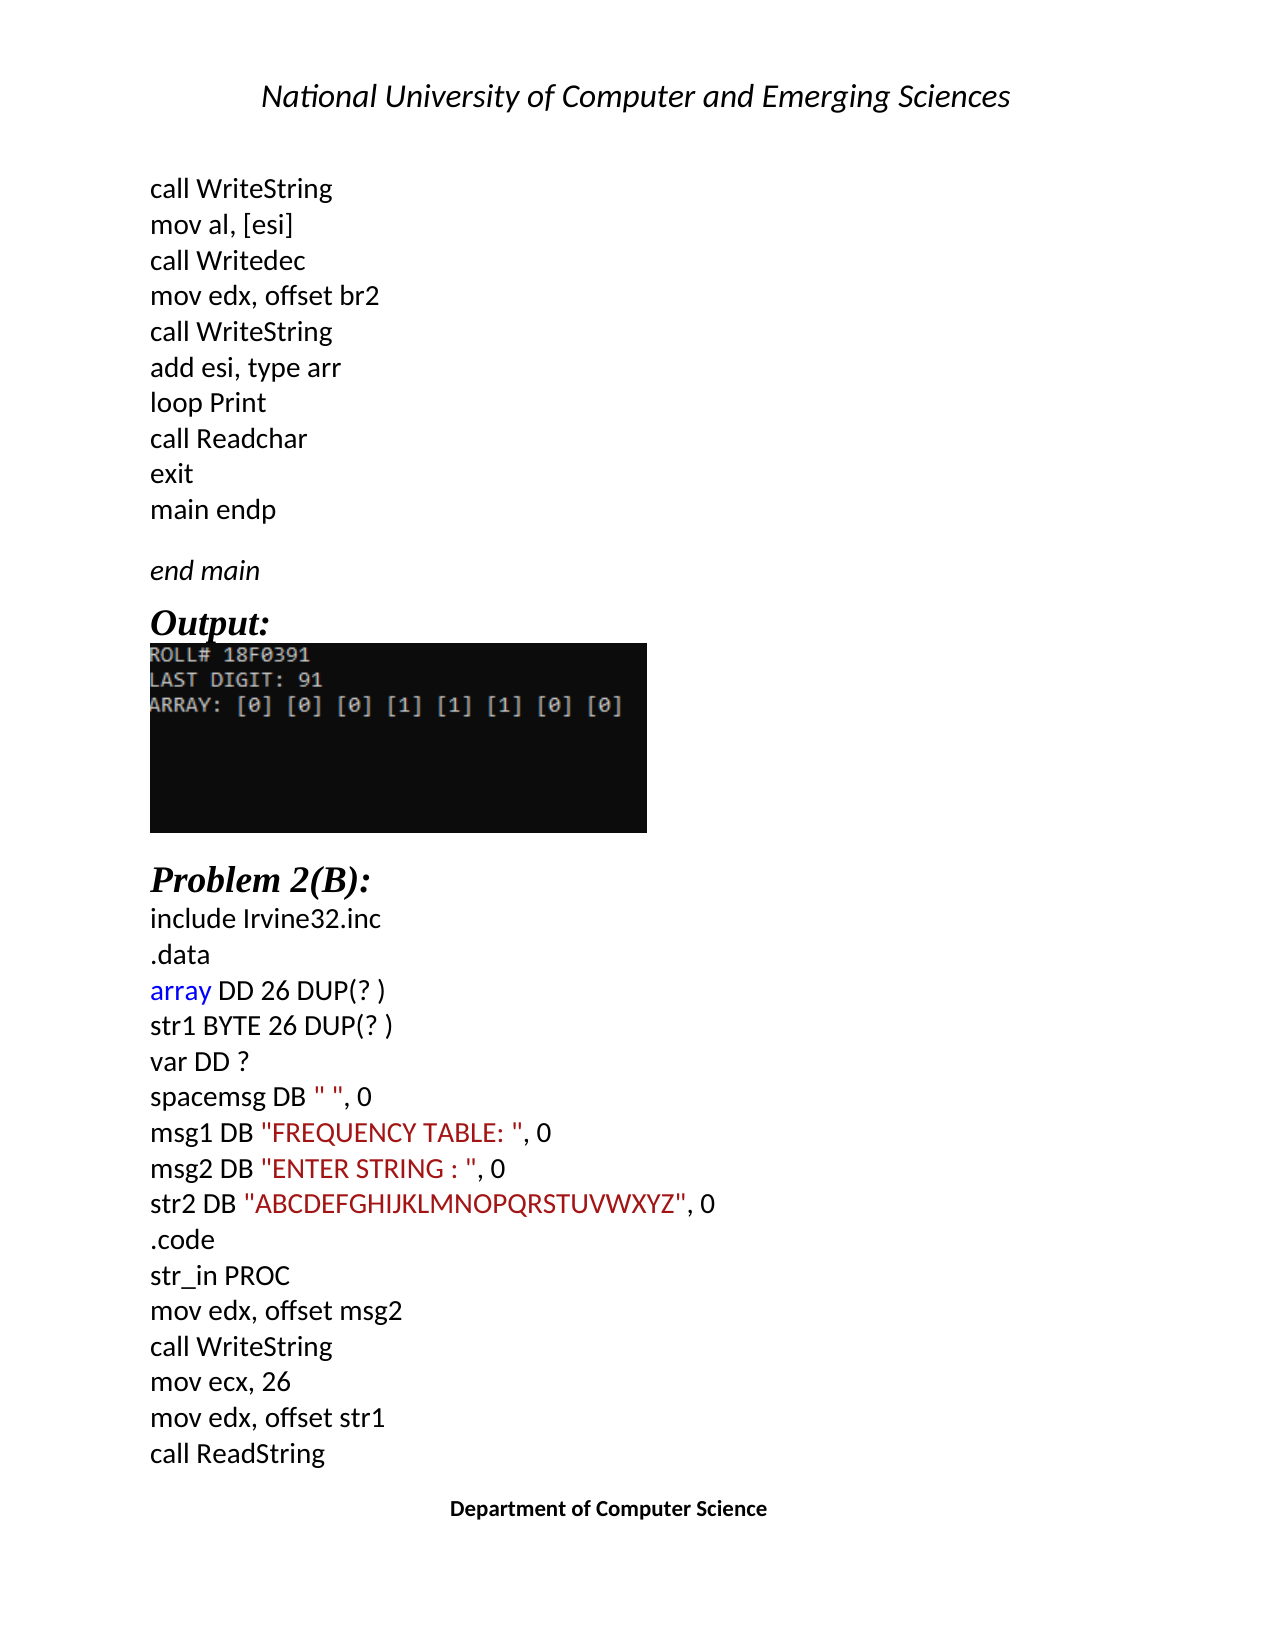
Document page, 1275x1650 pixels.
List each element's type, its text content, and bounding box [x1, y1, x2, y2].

title Output: [150, 600, 1125, 643]
subtitle end main [150, 552, 1125, 587]
text loop Print [150, 384, 1125, 420]
text call WriteString [150, 171, 1125, 206]
title Problem 2(B): [150, 857, 1125, 900]
text include Irvine32.inc [150, 900, 1125, 936]
text spacemsg DB " ", 0 [150, 1078, 1125, 1114]
text call Writedec [150, 242, 1125, 277]
text main endp [150, 491, 1125, 527]
text var DD ? [150, 1043, 1125, 1078]
text exit [150, 456, 1125, 491]
text str2 DB "ABCDEFGHIJKLMNOPQRSTUVWXYZ", 0 [150, 1185, 1125, 1221]
text str1 BYTE 26 DUP(? ) [150, 1007, 1125, 1043]
text mov edx, offset str1 [150, 1399, 1125, 1435]
text call WriteString [150, 313, 1125, 349]
text call Readchar [150, 420, 1125, 456]
picture [150, 643, 647, 833]
text mov al, [esi] [150, 206, 1125, 242]
text mov ecx, 26 [150, 1363, 1125, 1399]
text add esi, type arr [150, 349, 1125, 384]
text .code [150, 1221, 1125, 1257]
text msg2 DB "ENTER STRING : ", 0 [150, 1150, 1125, 1185]
text mov edx, offset br2 [150, 277, 1125, 313]
text str_in PROC [150, 1257, 1125, 1292]
text mov edx, offset msg2 [150, 1292, 1125, 1328]
text array DD 26 DUP(? ) [150, 972, 1125, 1007]
text call ReadString [150, 1435, 1125, 1470]
text call WriteString [150, 1328, 1125, 1363]
text msg1 DB "FREQUENCY TABLE: ", 0 [150, 1114, 1125, 1150]
text .data [150, 936, 1125, 972]
